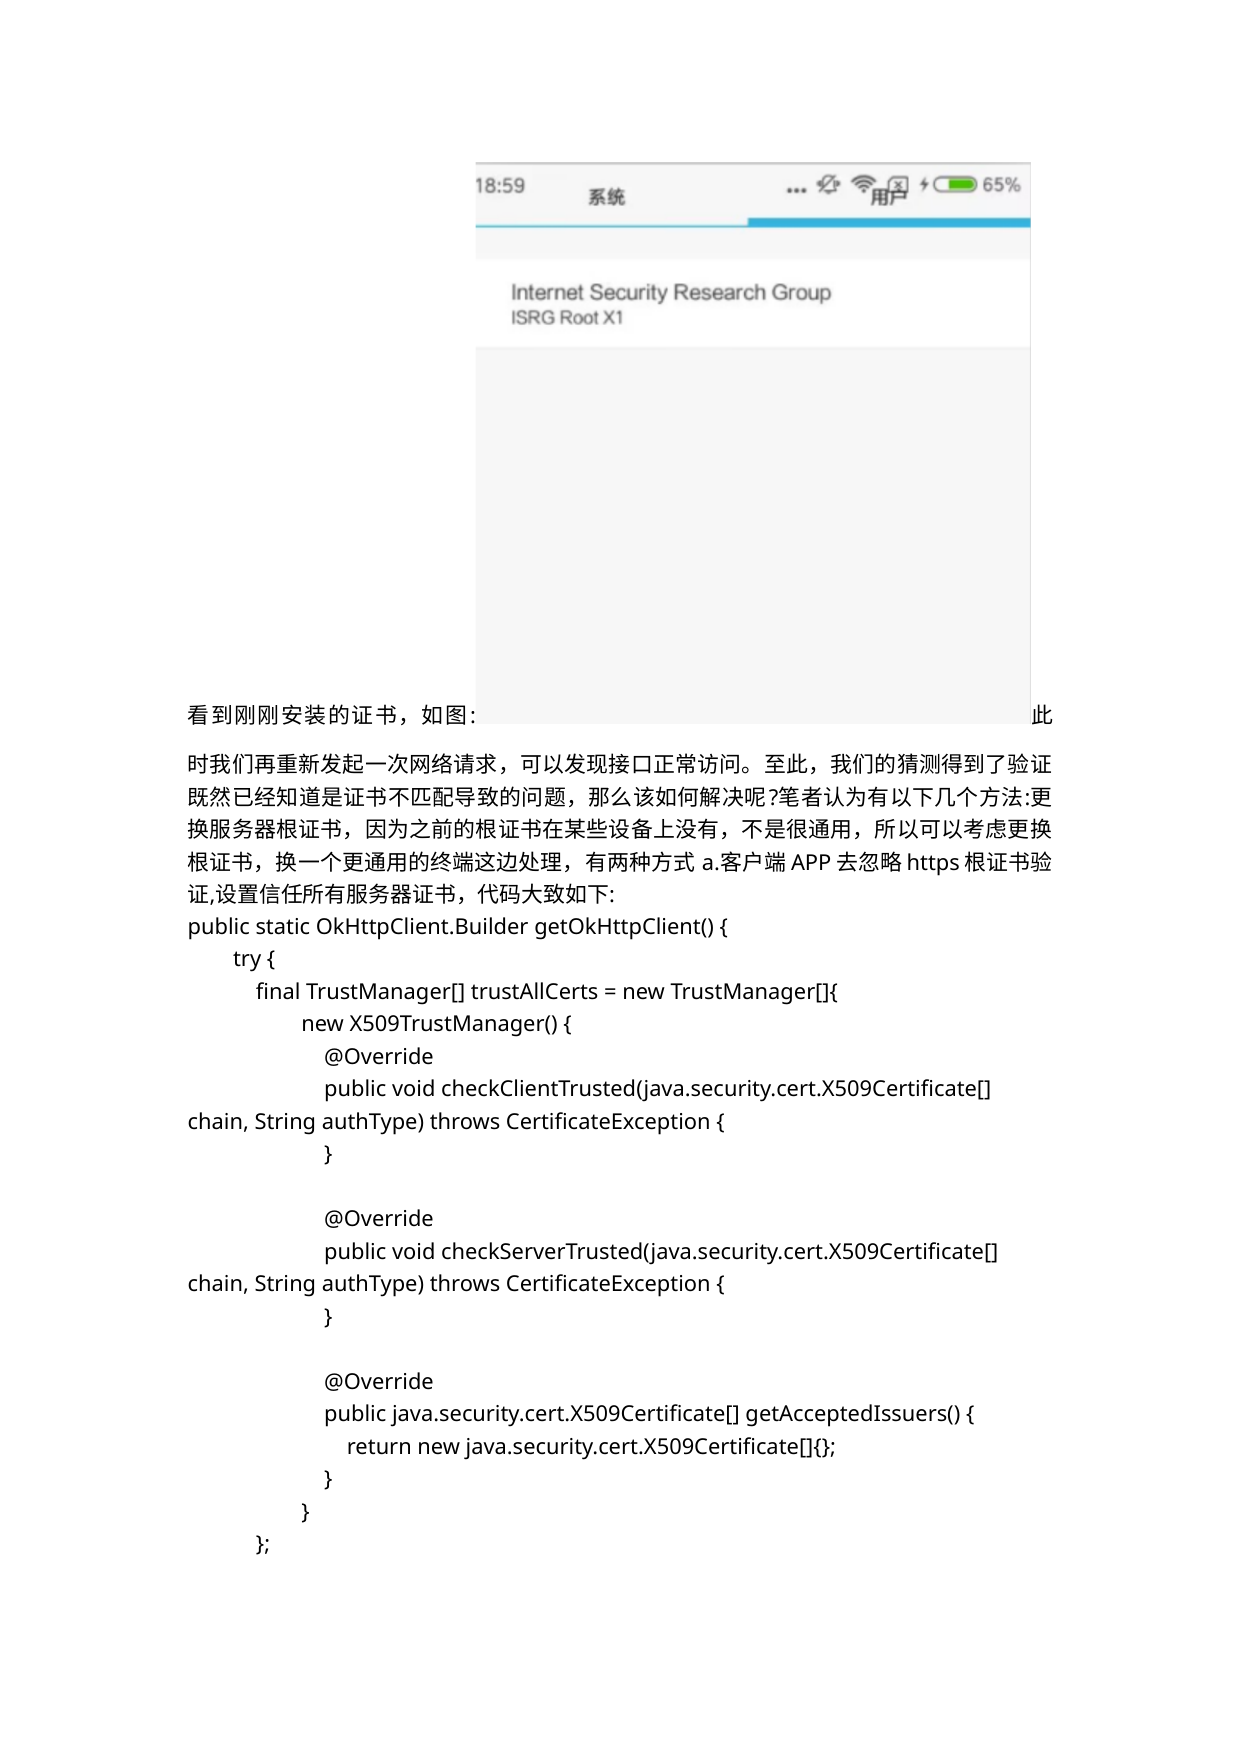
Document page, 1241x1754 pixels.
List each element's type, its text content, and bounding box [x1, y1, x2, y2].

picture [475, 162, 1031, 724]
text } [187, 1494, 1053, 1527]
text } [187, 1137, 1053, 1169]
text public static OkHttpClient.Builder getOkHttpClient() { [187, 909, 1053, 942]
text @Override [187, 1039, 1053, 1072]
text }; [187, 1527, 1053, 1559]
text public void checkClientTrusted(java.security.cert.X509Certificate[] chain, String authType) throws CertificateException { [187, 1072, 1053, 1137]
text final TrustManager[] trustAllCerts = new TrustManager[]{ [187, 974, 1053, 1007]
text @Override [187, 1202, 1053, 1234]
text public java.security.cert.X509Certificate[] getAcceptedIssuers() { [187, 1397, 1053, 1429]
text @Override [187, 1364, 1053, 1397]
text } [187, 1299, 1053, 1332]
text return new java.security.cert.X509Certificate[]{}; [187, 1429, 1053, 1462]
text public void checkServerTrusted(java.security.cert.X509Certificate[] chain, String authType) throws CertificateException { [187, 1234, 1053, 1299]
text new X509TrustManager() { [187, 1007, 1053, 1039]
text try { [187, 942, 1053, 974]
text } [187, 1462, 1053, 1494]
